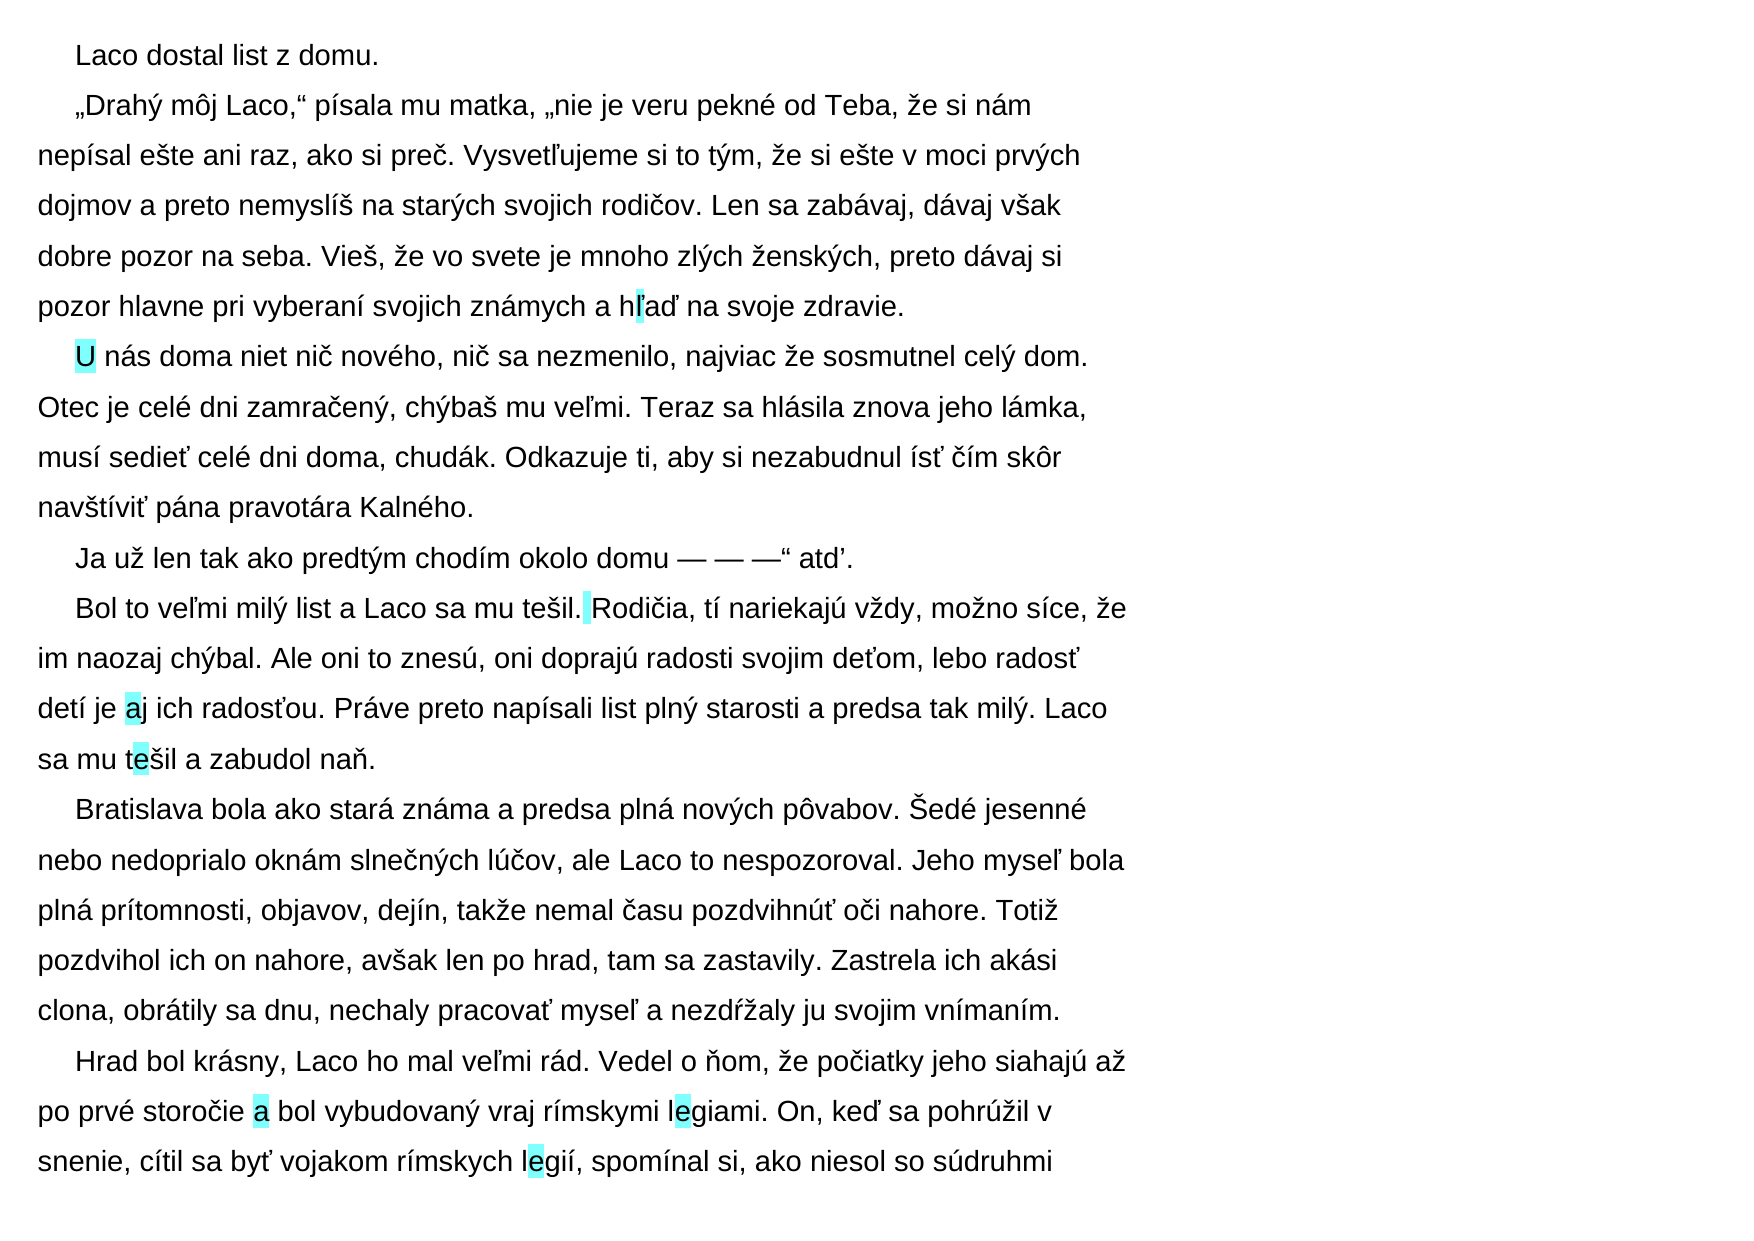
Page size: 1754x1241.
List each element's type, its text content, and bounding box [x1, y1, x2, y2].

text Bol to veľmi milý list a Laco sa mu tešil. Rodičia, tí nariekajú vždy, možno síce, že im naozaj chýbal. Ale oni to znesú, oni doprajú radosti svojim deťom, lebo radosť detí je aj ich radosťou. Práve preto napísali list plný starosti a predsa tak milý. Laco sa mu tešil a zabudol naň. [37, 591, 1131, 775]
text U nás doma niet nič nového, nič sa nezmenilo, najviac že sosmutnel celý dom. Otec je celé dni zamračený, chýbaš mu veľmi. Teraz sa hlásila znova jeho lámka, musí sedieť celé dni doma, chudák. Odkazuje ti, aby si nezabudnul ísť čím skôr navštíviť pána pravotára Kalného. [37, 339, 1131, 524]
text „Drahý môj Laco,“ písala mu matka, „nie je veru pekné od Teba, že si nám nepísal ešte ani raz, ako si preč. Vysvetľujeme si to tým, že si ešte v moci prvých dojmov a preto nemyslíš na starých svojich rodičov. Len sa zabávaj, dávaj však dobre pozor na seba. Vieš, že vo svete je mnoho zlých ženských, preto dávaj si pozor hlavne pri vyberaní svojich známych a hľaď na svoje zdravie. [37, 88, 1131, 323]
text Laco dostal list z domu. [37, 37, 1131, 71]
text Bratislava bola ako stará známa a predsa plná nových pôvabov. Šedé jesenné nebo nedoprialo oknám slnečných lúčov, ale Laco to nespozoroval. Jeho myseľ bola plná prítomnosti, objavov, dejín, takže nemal času pozdvihnúť oči nahore. Totiž pozdvihol ich on nahore, avšak len po hrad, tam sa zastavily. Zastrela ich akási clona, obrátily sa dnu, nechaly pracovať myseľ a nezdŕžaly ju svojim vnímaním. [37, 792, 1131, 1027]
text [37, 1044, 1131, 1178]
text Ja už len tak ako predtým chodím okolo domu — — —“ atd’. [37, 541, 1131, 574]
